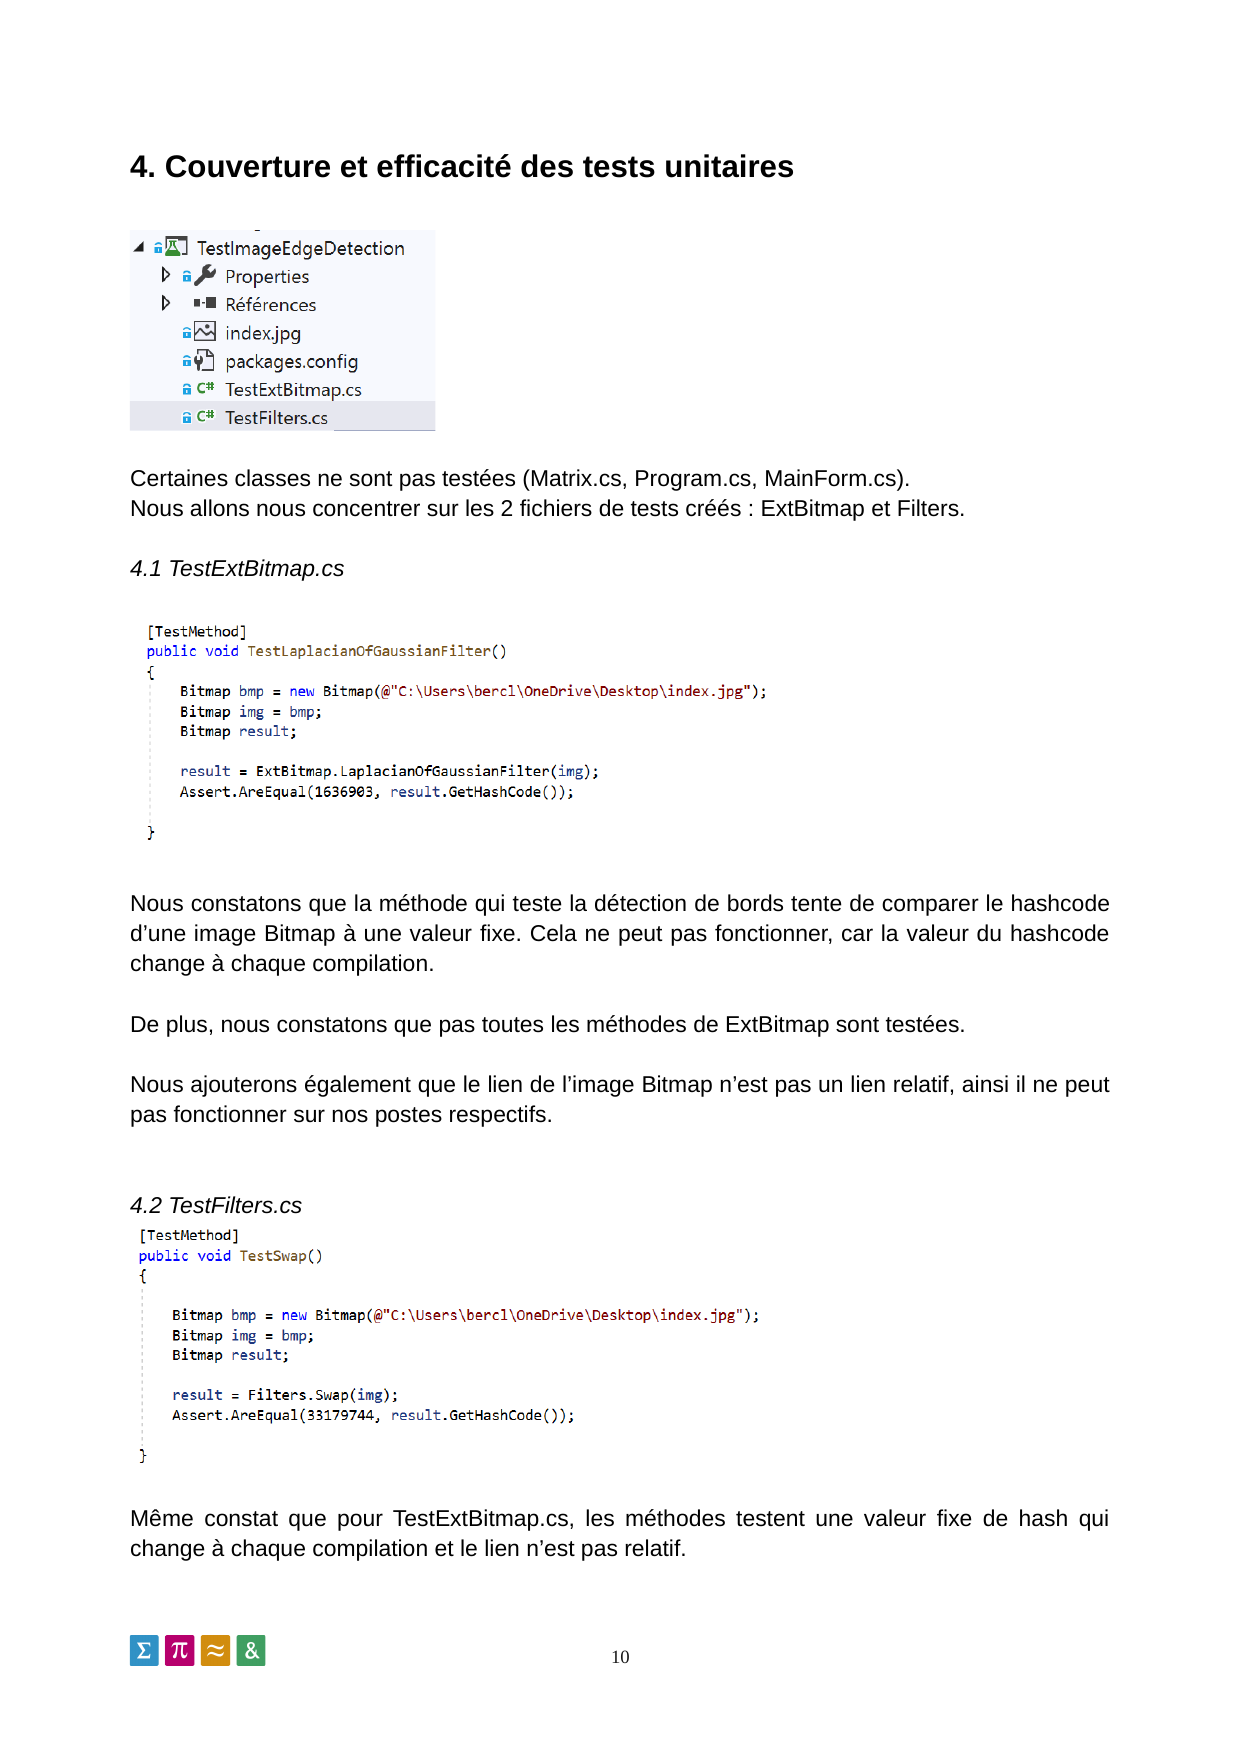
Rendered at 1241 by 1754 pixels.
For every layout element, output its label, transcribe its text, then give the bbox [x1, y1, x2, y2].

text 4.2 TestFilters.cs [130, 1192, 1110, 1218]
text Nous allons nous concentrer sur les 2 fichiers de tests créés : ExtBitmap et Filters. [130, 495, 1110, 521]
text Même constat que pour TestExtBitmap.cs, les méthodes testent une valeur fixe de hash qui change à chaque compilation et le lien n’est pas relatif. [130, 1504, 1110, 1561]
picture [129, 1222, 765, 1470]
text 4. Couverture et efficacité des tests unitaires [130, 148, 1110, 184]
text Nous ajouterons également que le lien de l’image Bitmap n’est pas un lien relatif, ainsi il ne peut pas fonctionner sur nos postes respectifs. [130, 1071, 1110, 1128]
text Certaines classes ne sont pas testées (Matrix.cs, Program.cs, MainForm.cs). [130, 465, 1110, 491]
picture [129, 1635, 266, 1666]
picture [129, 615, 790, 856]
text De plus, nous constatons que pas toutes les méthodes de ExtBitmap sont testées. [130, 1011, 1110, 1037]
text 4.1 TestExtBitmap.cs [130, 555, 1110, 582]
text Nous constatons que la méthode qui teste la détection de bords tente de comparer le hashcode d’une image Bitmap à une valeur fixe. Cela ne peut pas fonctionner, car la valeur du hashcode change à chaque compilation. [130, 890, 1110, 977]
picture [129, 230, 436, 431]
